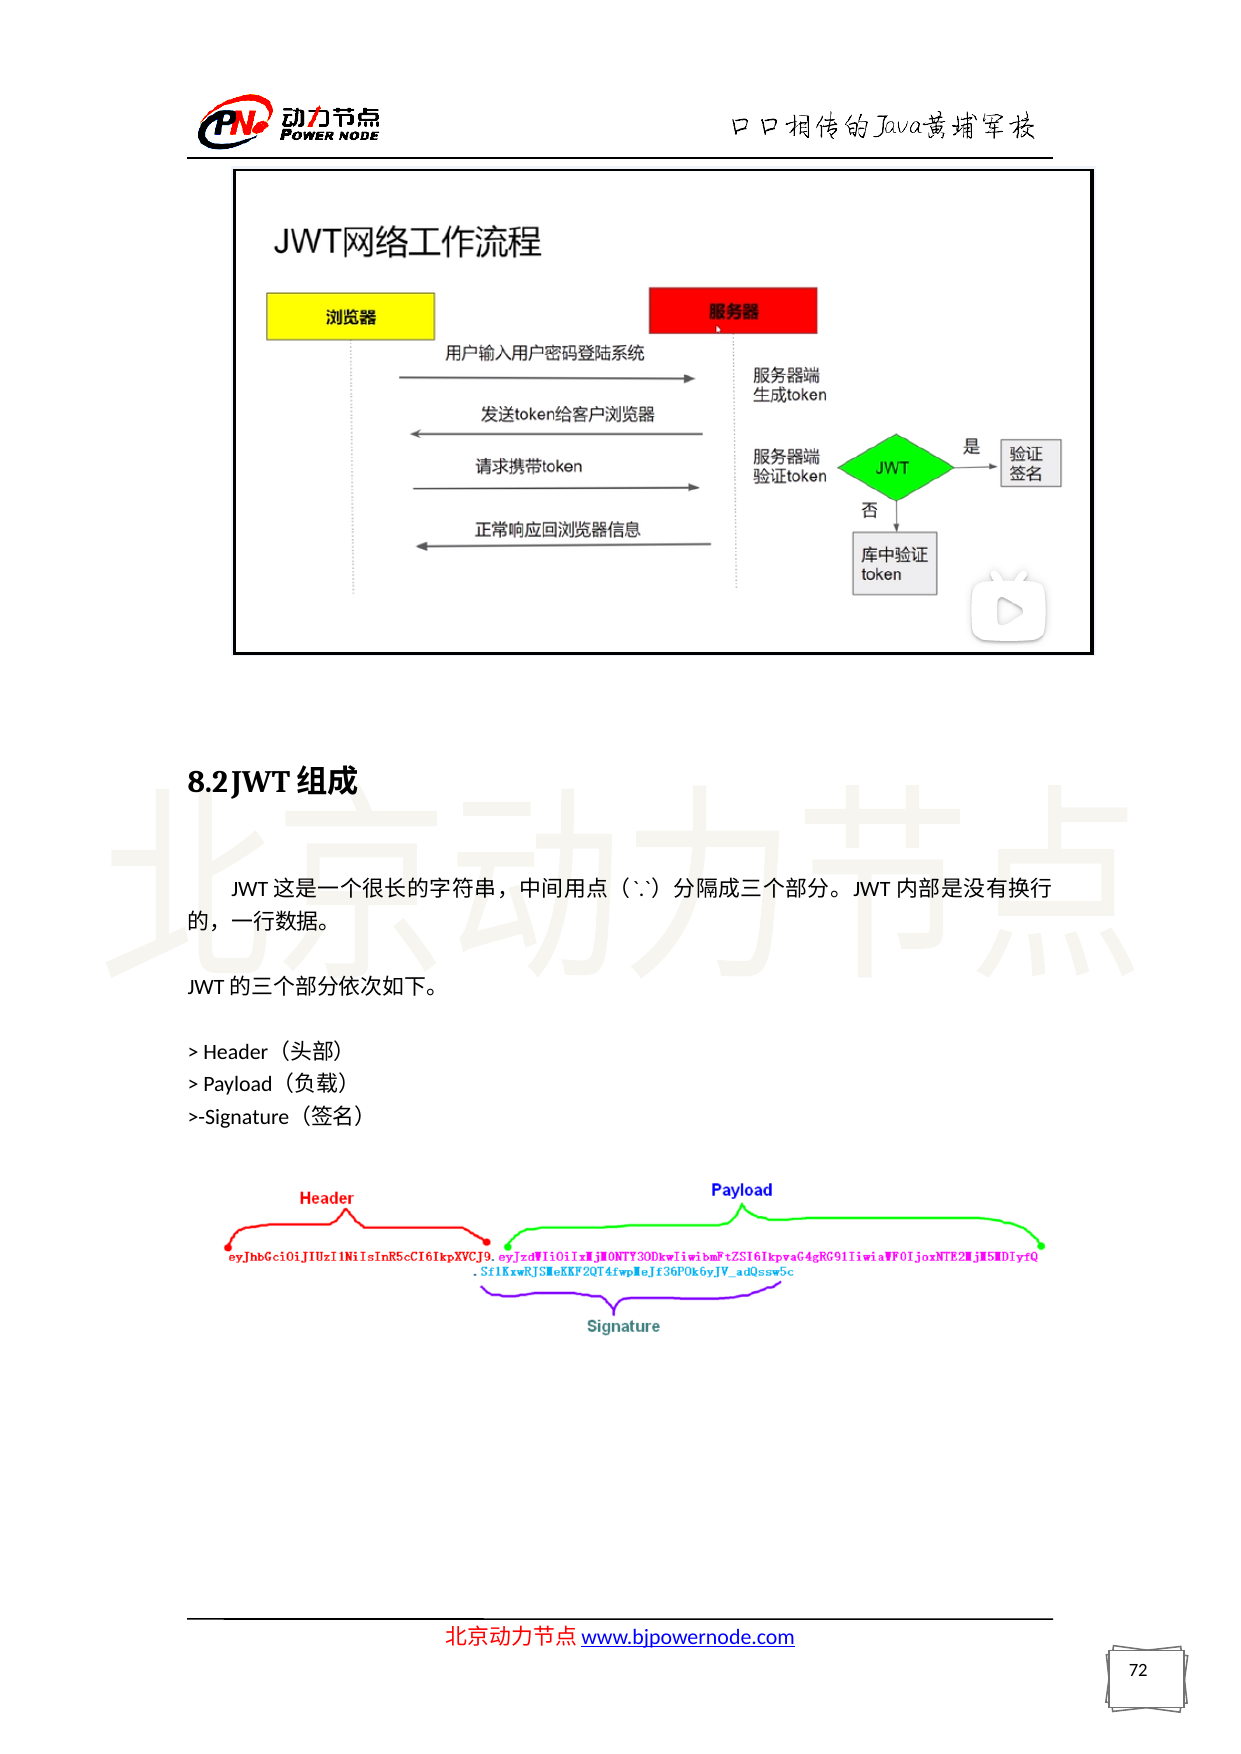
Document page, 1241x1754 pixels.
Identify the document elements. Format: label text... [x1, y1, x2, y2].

text > Header（头部） [187, 1033, 1053, 1066]
picture [187, 1163, 1052, 1359]
picture [187, 88, 1053, 155]
text > Payload（负载） [187, 1066, 1053, 1098]
text JWT这是一个很长的字符串，中间用点（`.`）分隔成三个部分。JWT 内部是没有换行的，一行数据。 [187, 871, 1053, 936]
picture [231, 166, 1096, 656]
text JWT 的三个部分依次如下。 [187, 968, 1053, 1001]
text >-Signature（签名） [187, 1098, 1053, 1131]
subtitle JWT组成 [187, 746, 1053, 811]
